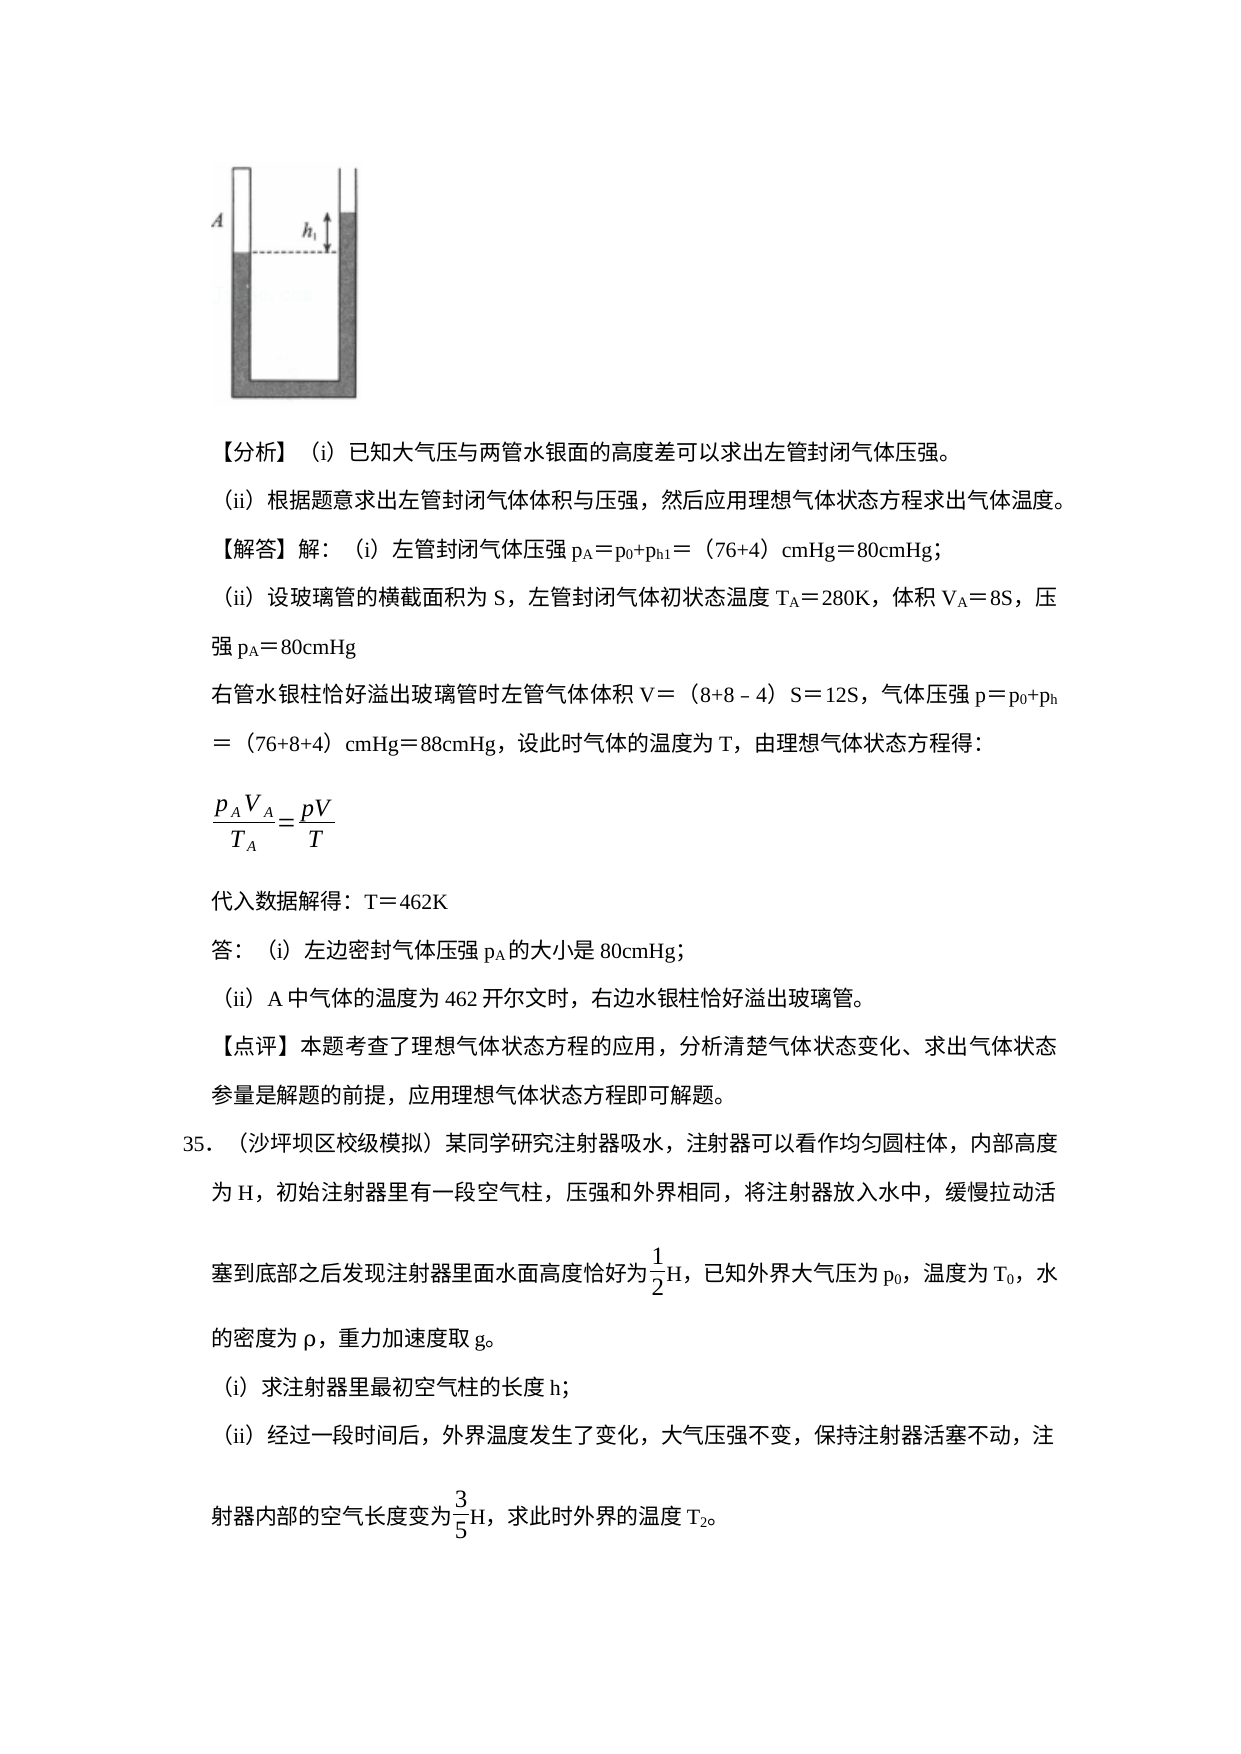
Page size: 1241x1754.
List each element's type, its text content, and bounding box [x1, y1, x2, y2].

text （ii）A中气体的温度为462开尔文时，右边水银柱恰好溢出玻璃管。 [211, 981, 1058, 1013]
text （i）求注射器里最初空气柱的长度h； [211, 1369, 1058, 1402]
text （ii）设玻璃管的横截面积为S，左管封闭气体初状态温度TA＝280K，体积VA＝8S，压强pA＝80cmHg [211, 579, 1058, 661]
text 右管水银柱恰好溢出玻璃管时左管气体体积V＝（8+8﹣4）S＝12S，气体压强p＝p0+ph＝（76+8+4）cmHg＝88cmHg，设此时气体的温度为T，由理想气体状态方程得： [211, 677, 1058, 758]
text 【解答】解：（i）左管封闭气体压强pA＝p0+ph1＝（76+4）cmHg＝80cmHg； [211, 531, 1058, 564]
text （ii）根据题意求出左管封闭气体体积与压强，然后应用理想气体状态方程求出气体温度。 [211, 483, 1058, 515]
text 代入数据解得：T＝462K [211, 884, 1058, 916]
picture [211, 162, 363, 406]
text 35．（沙坪坝区校级模拟）某同学研究注射器吸水，注射器可以看作均匀圆柱体，内部高度为H，初始注射器里有一段空气柱，压强和外界相同，将注射器放入水中，缓慢拉动活塞到底部之后发现注射器里面水面高度恰好为H，已知外界大气压为p0，温度为T0，水的密度为ρ，重力加速度取g。 [183, 1126, 1058, 1353]
text 答：（i）左边密封气体压强pA的大小是80cmHg； [211, 932, 1058, 965]
text （ii）经过一段时间后，外界温度发生了变化，大气压强不变，保持注射器活塞不动，注射器内部的空气长度变为H，求此时外界的温度T2。 [211, 1418, 1058, 1548]
text 【点评】本题考查了理想气体状态方程的应用，分析清楚气体状态变化、求出气体状态参量是解题的前提，应用理想气体状态方程即可解题。 [211, 1029, 1058, 1110]
text 【分析】（i）已知大气压与两管水银面的高度差可以求出左管封闭气体压强。 [211, 434, 1058, 467]
